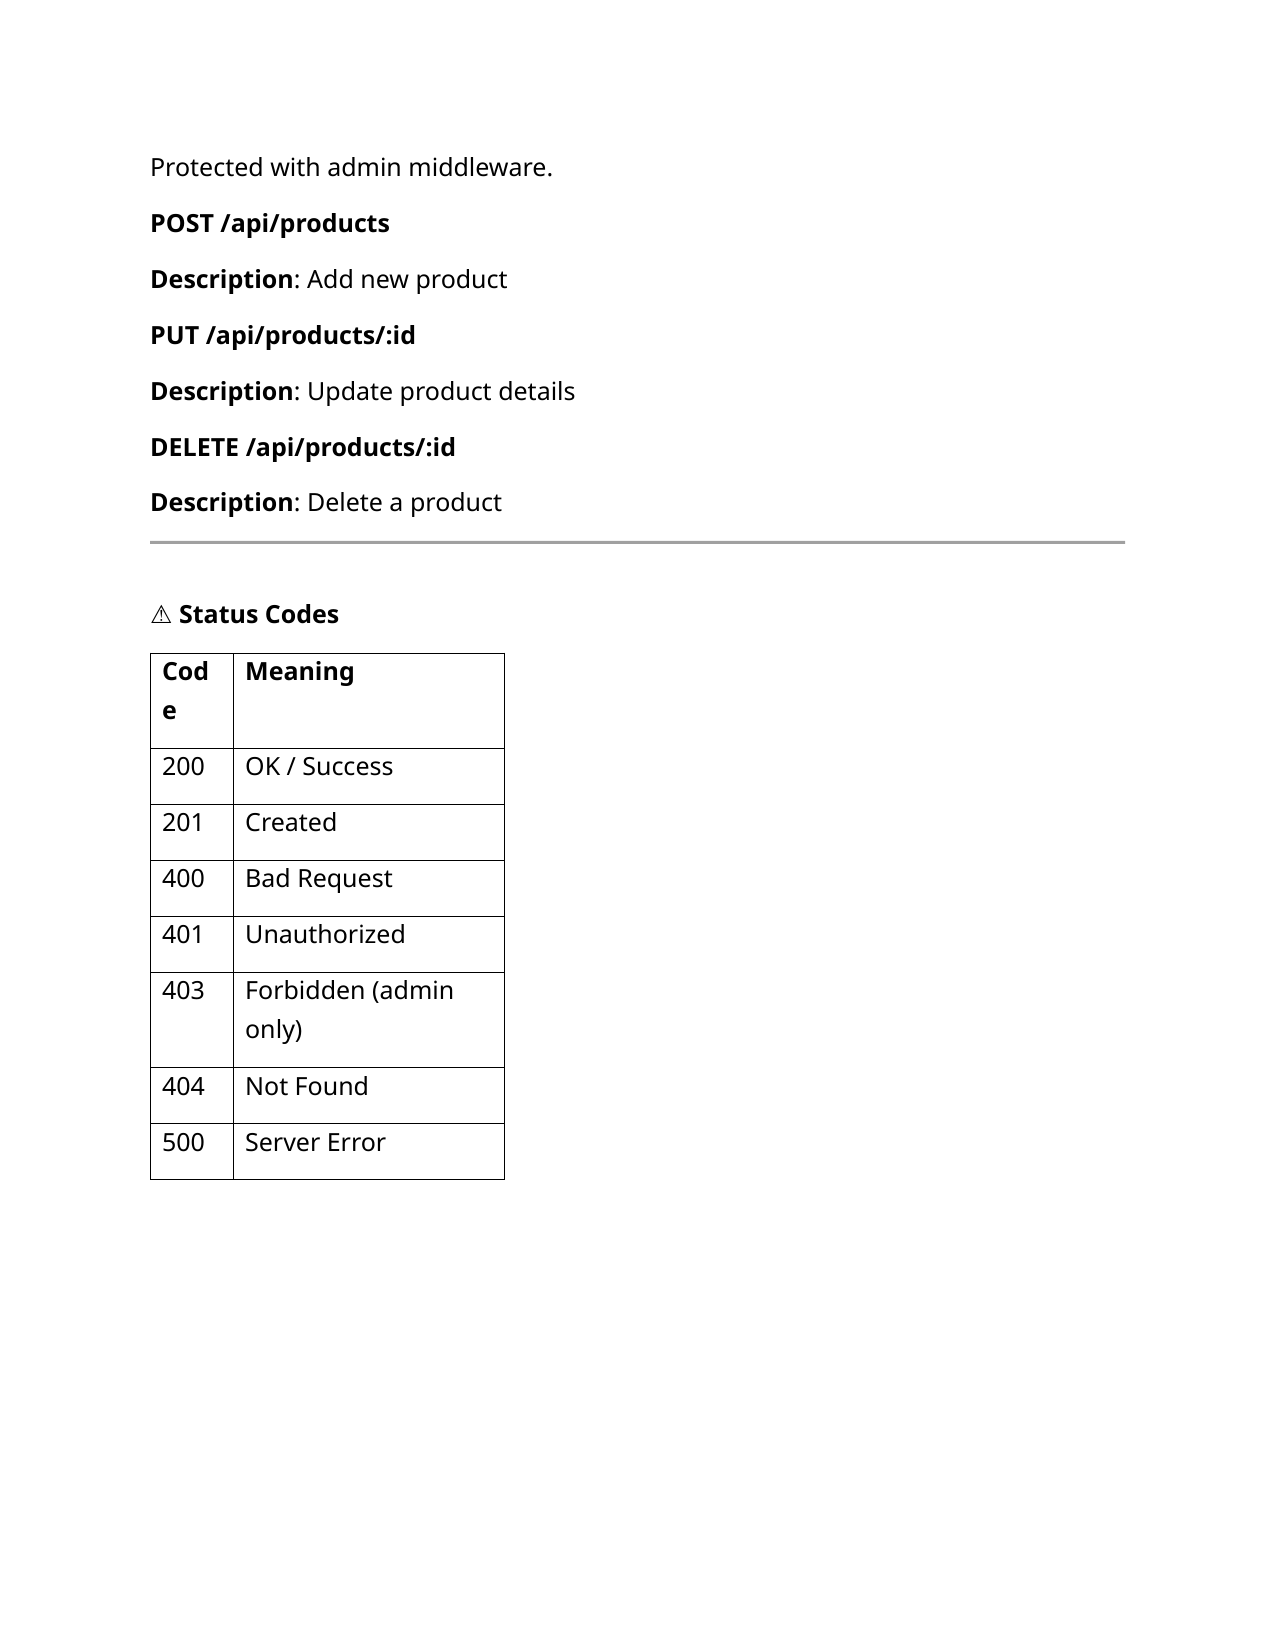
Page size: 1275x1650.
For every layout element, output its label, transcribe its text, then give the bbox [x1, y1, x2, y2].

text DELETE /api/products/:id [150, 429, 1125, 463]
table_cell 201 [151, 805, 233, 860]
text Description: Update product details [150, 373, 1125, 407]
text POST /api/products [150, 206, 1125, 240]
table_cell 400 [151, 861, 233, 916]
table_cell Bad Request [234, 861, 504, 916]
table_cell 200 [151, 749, 233, 804]
table_header Meaning [234, 654, 504, 748]
text Protected with admin middleware. [150, 150, 1125, 184]
table_cell 401 [151, 917, 233, 972]
table_cell Not Found [234, 1068, 504, 1123]
table_header Code [151, 654, 233, 748]
table_cell Unauthorized [234, 917, 504, 972]
table_cell OK / Success [234, 749, 504, 804]
text Description: Delete a product [150, 485, 1125, 519]
text PUT /api/products/:id [150, 317, 1125, 352]
table_cell Forbidden (admin only) [234, 973, 504, 1067]
text ⚠️ Status Codes [150, 597, 1125, 631]
table_cell 500 [151, 1124, 233, 1179]
text Description: Add new product [150, 262, 1125, 296]
table_cell Created [234, 805, 504, 860]
table_cell Server Error [234, 1124, 504, 1179]
table_cell 404 [151, 1068, 233, 1123]
table_cell 403 [151, 973, 233, 1067]
